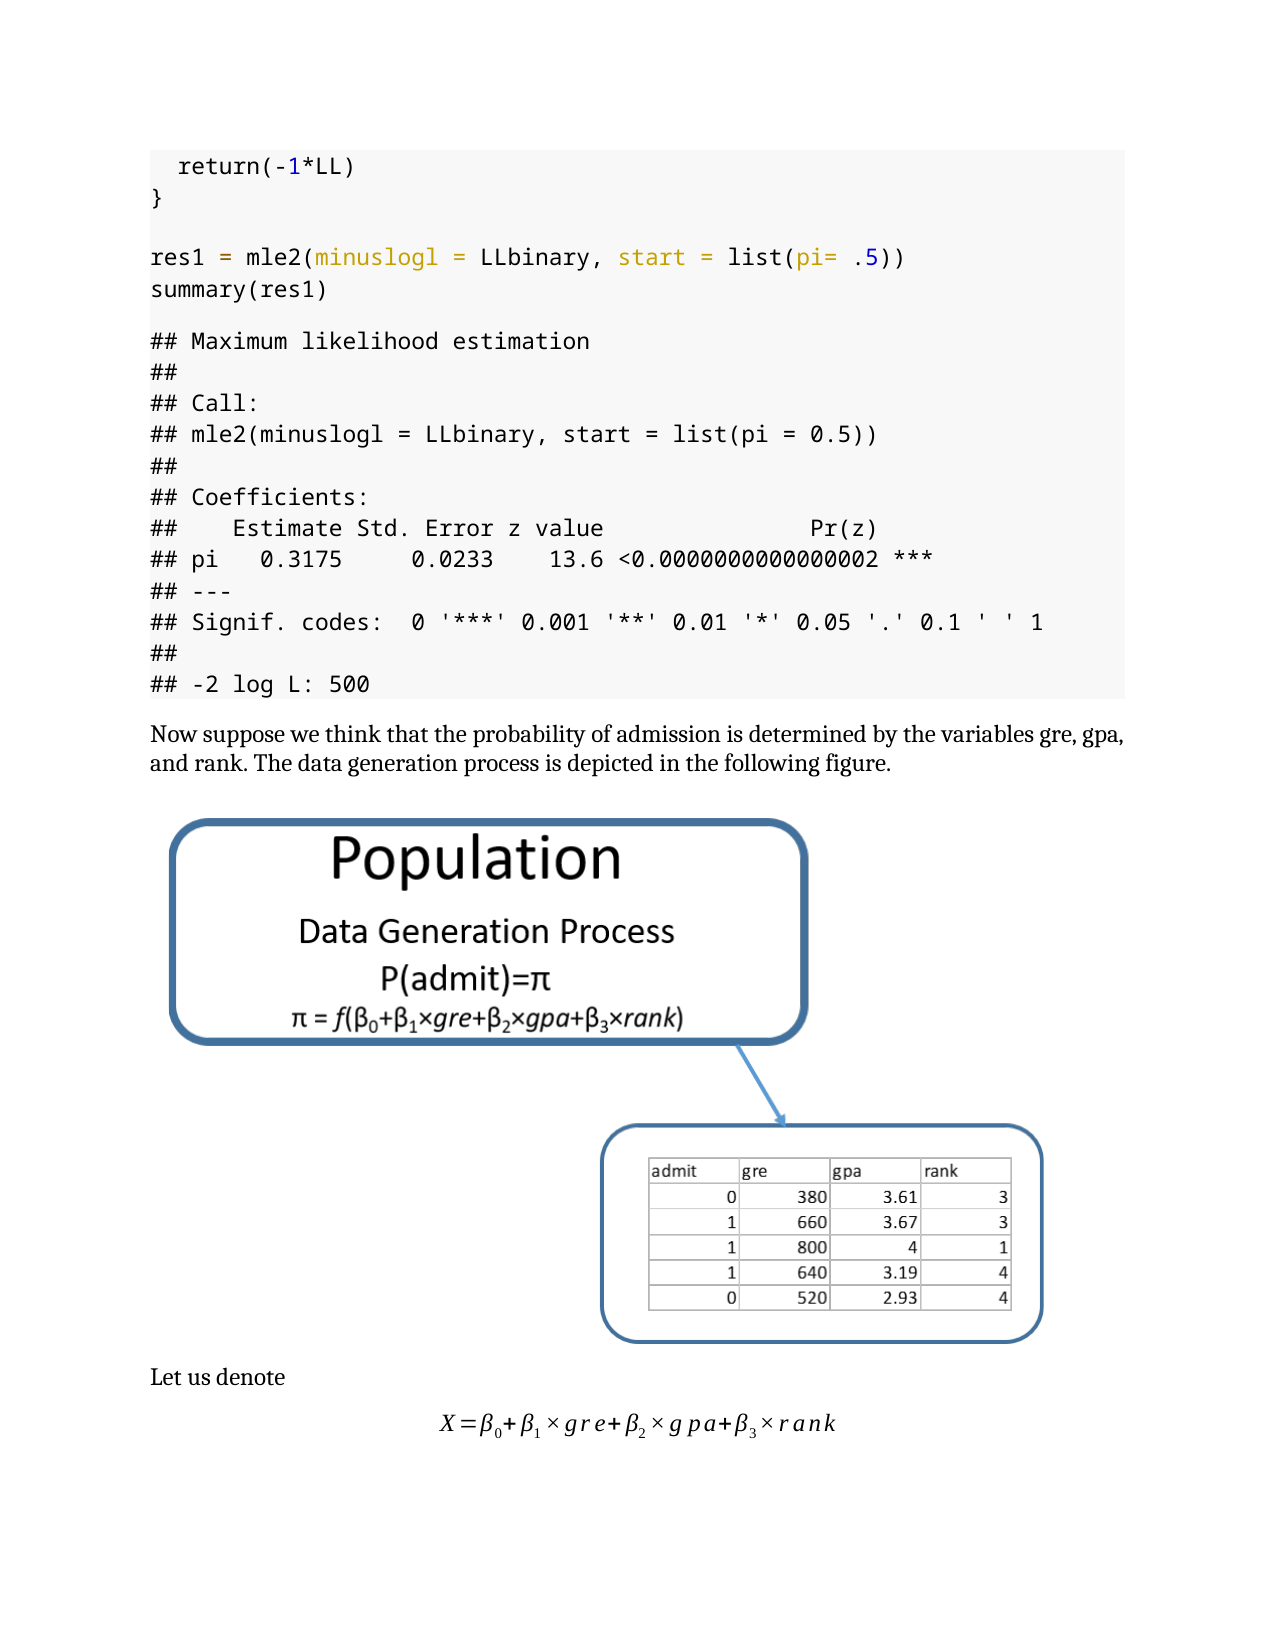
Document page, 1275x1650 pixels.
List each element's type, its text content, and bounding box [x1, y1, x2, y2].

picture [168, 796, 1044, 1344]
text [150, 150, 1125, 304]
text Let us denote [150, 1363, 1125, 1391]
text Now suppose we think that the probability of admission is determined by the variables gre, gpa, and rank. The data generation process is depicted in the following figure. [150, 720, 1125, 778]
text ## Maximum likelihood estimation ## ## Call: ## mle2(minuslogl = LLbinary, start = list(pi = 0.5)) ## ## Coefficients: ## Estimate Std. Error z value Pr(z) ## pi 0.3175 0.0233 13.6 <0.0000000000000002 *** ## --- ## Signif. codes: 0 '***' 0.001 '**' 0.01 '*' 0.05 '.' 0.1 ' ' 1 ## ## -2 log L: 500 [150, 324, 1125, 699]
